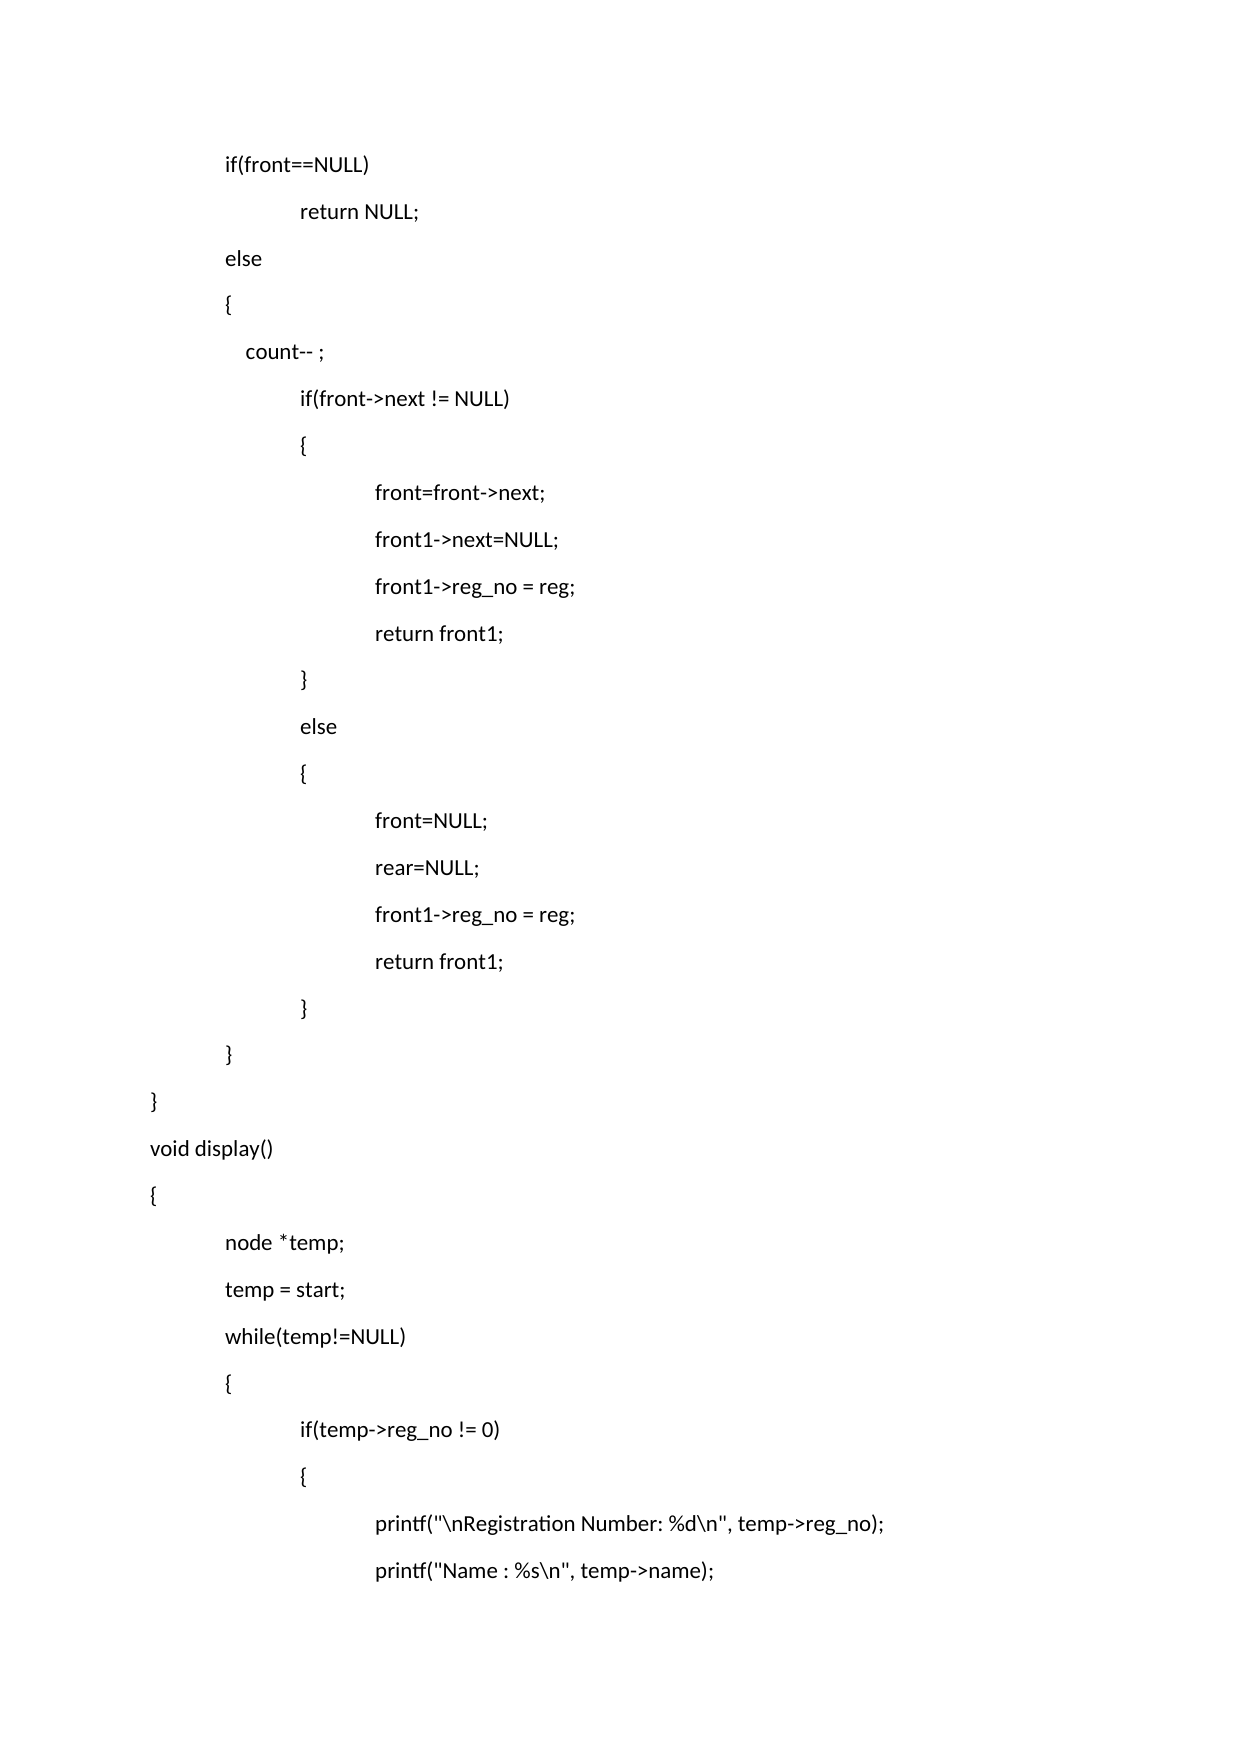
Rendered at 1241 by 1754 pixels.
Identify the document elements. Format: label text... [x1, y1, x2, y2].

text front1->next=NULL; [150, 525, 1090, 553]
text return NULL; [150, 197, 1090, 225]
text else [150, 244, 1090, 272]
text return front1; [150, 947, 1090, 975]
text front1->reg_no = reg; [150, 900, 1090, 928]
text else [150, 712, 1090, 741]
text } [150, 1041, 1090, 1069]
text rear=NULL; [150, 853, 1090, 881]
text { [150, 291, 1090, 319]
text node *temp; [150, 1228, 1090, 1256]
text printf("Name : %s\n", temp->name); [150, 1556, 1090, 1584]
text { [150, 1181, 1090, 1209]
text } [150, 666, 1090, 694]
text void display() [150, 1134, 1090, 1162]
text { [150, 431, 1090, 459]
text if(front==NULL) [150, 150, 1090, 178]
text count-- ; [150, 337, 1090, 366]
text } [150, 994, 1090, 1022]
text front=front->next; [150, 478, 1090, 506]
text if(temp->reg_no != 0) [150, 1416, 1090, 1444]
text } [150, 1087, 1090, 1116]
text { [150, 1369, 1090, 1397]
text if(front->next != NULL) [150, 384, 1090, 412]
text { [150, 1462, 1090, 1491]
text while(temp!=NULL) [150, 1322, 1090, 1350]
text printf("\nRegistration Number: %d\n", temp->reg_no); [150, 1509, 1090, 1537]
text { [150, 759, 1090, 787]
text front1->reg_no = reg; [150, 572, 1090, 600]
text front=NULL; [150, 806, 1090, 834]
text temp = start; [150, 1275, 1090, 1303]
text return front1; [150, 619, 1090, 647]
